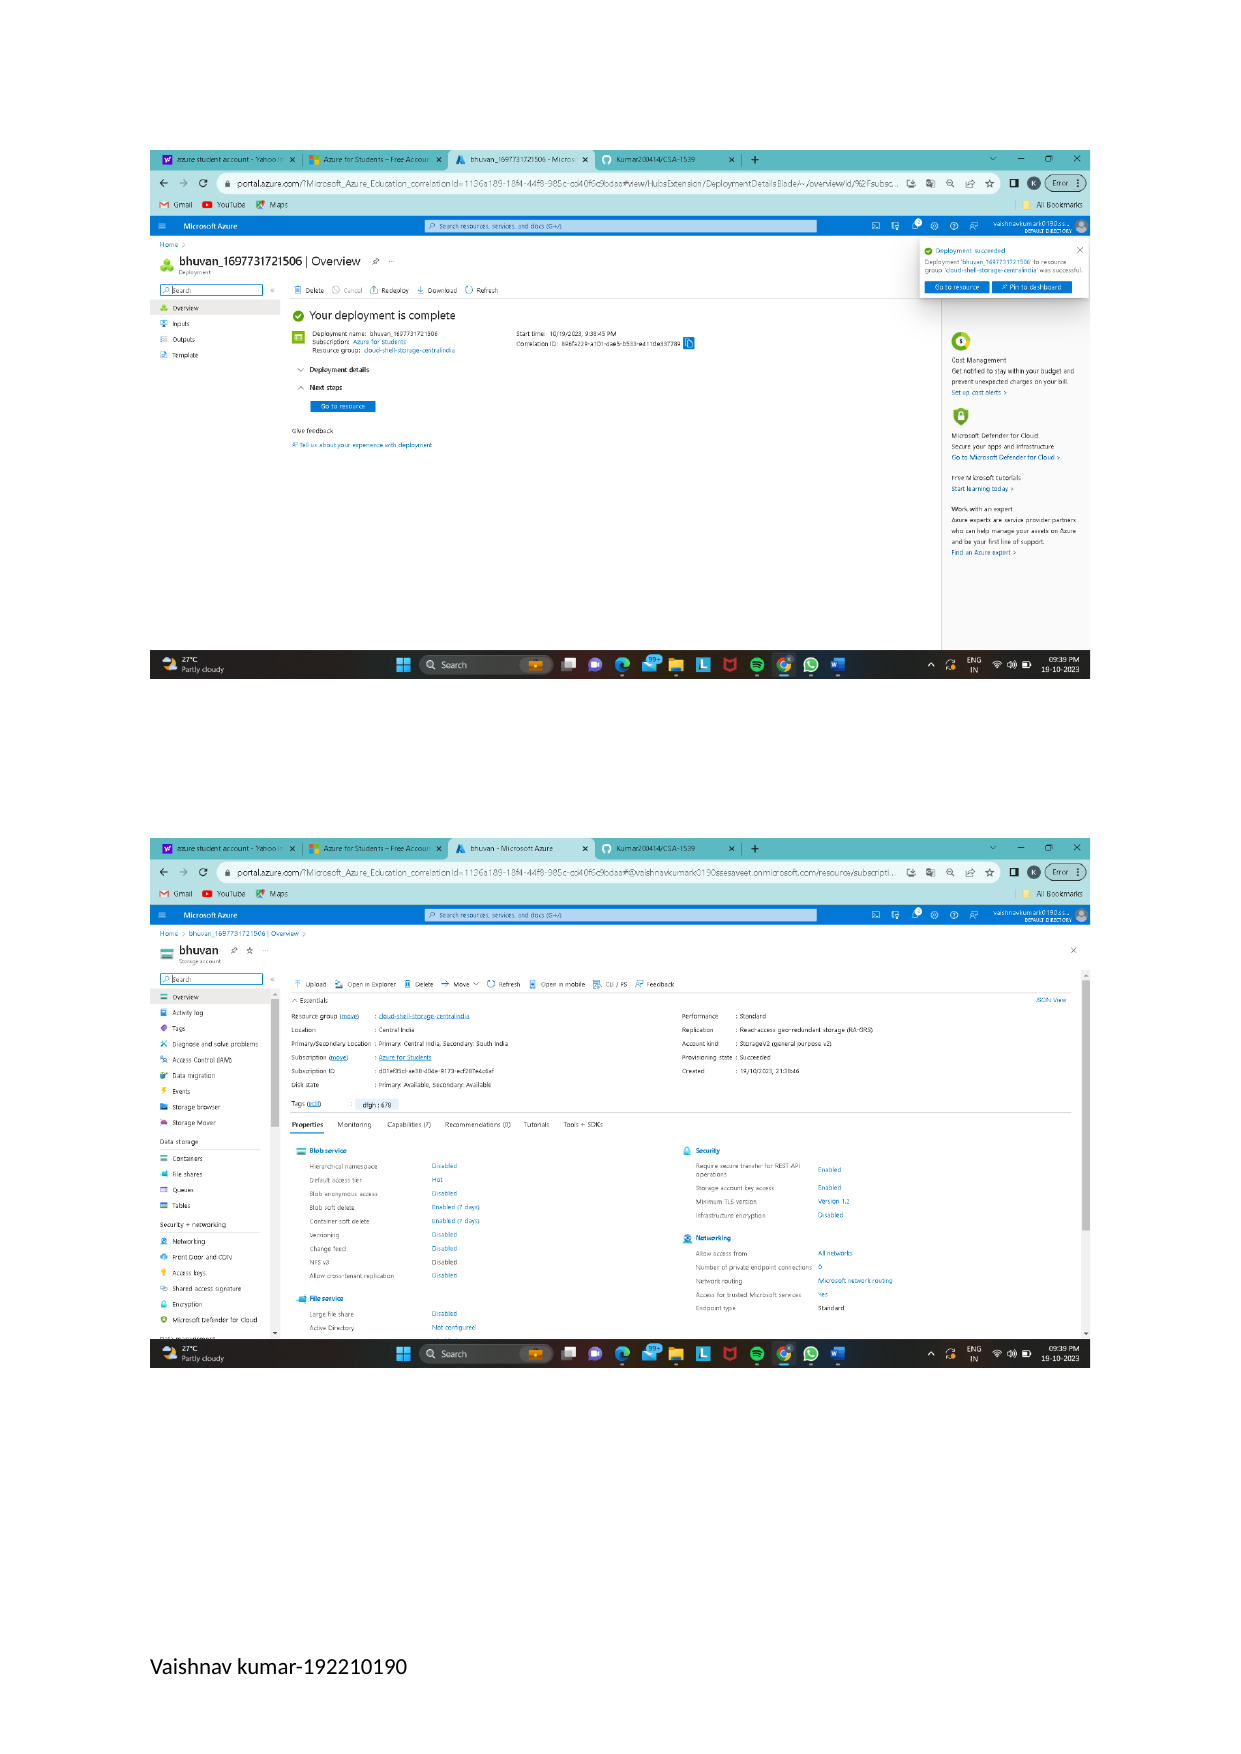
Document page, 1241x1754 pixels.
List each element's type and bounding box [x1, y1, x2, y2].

picture [150, 150, 1091, 679]
picture [150, 838, 1091, 1368]
